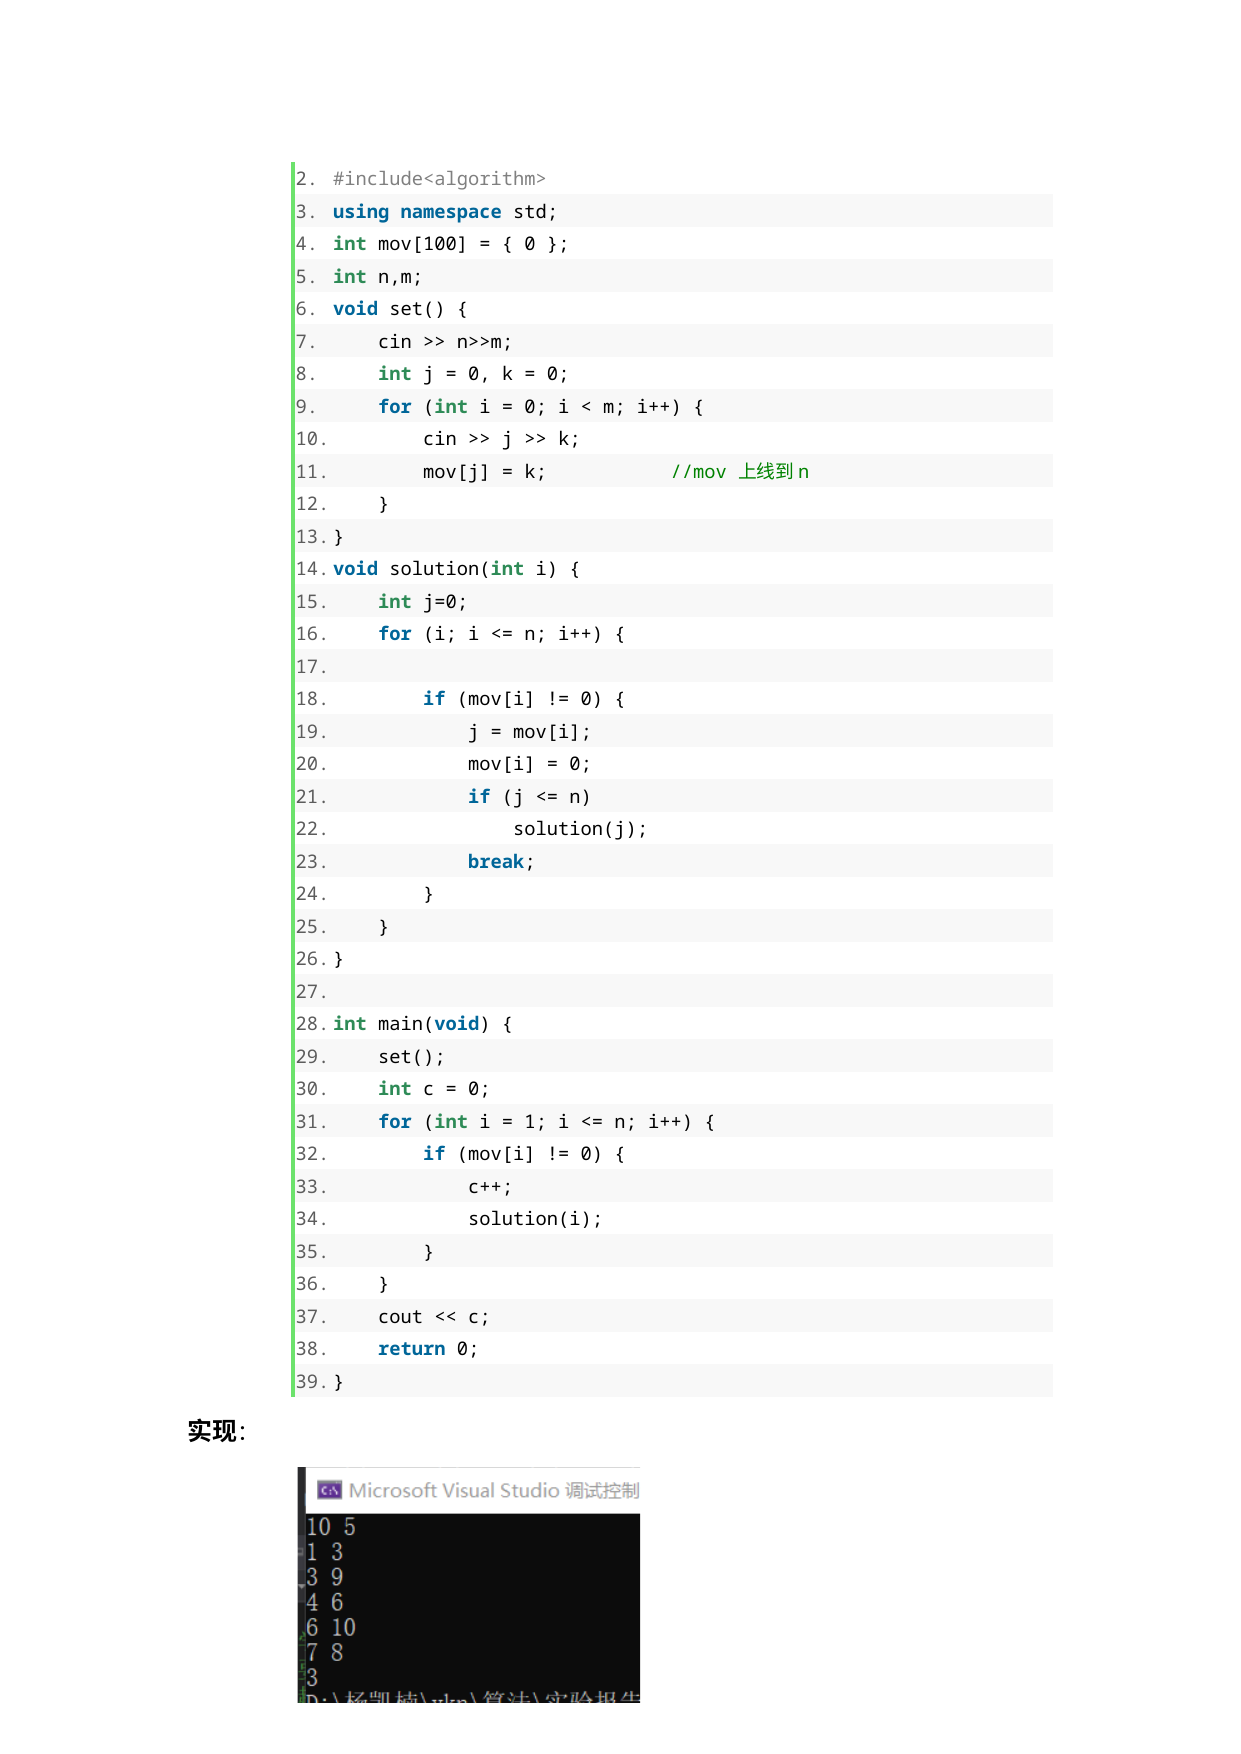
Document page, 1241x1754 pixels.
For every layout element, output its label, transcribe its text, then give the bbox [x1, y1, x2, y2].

list } [295, 909, 1053, 942]
list mov[j] = k; //mov 上线到n [295, 454, 1053, 487]
list } [295, 942, 1053, 974]
picture [296, 1467, 640, 1701]
list cin >> j >> k; [295, 422, 1053, 454]
list int c = 0; [295, 1072, 1053, 1104]
list using namespace std; [295, 194, 1053, 227]
list for (i; i <= n; i++) { [295, 617, 1053, 649]
list if (mov[i] != 0) { [295, 682, 1053, 714]
list for (int i = 1; i <= n; i++) { [295, 1104, 1053, 1137]
list } [295, 1267, 1053, 1299]
list cin >> n>>m; [295, 324, 1053, 357]
list } [295, 1234, 1053, 1267]
list c++; [295, 1169, 1053, 1202]
list break; [295, 844, 1053, 877]
list return 0; [295, 1332, 1053, 1364]
list cout << c; [295, 1299, 1053, 1332]
list int n,m; [295, 259, 1053, 292]
list if (mov[i] != 0) { [295, 1137, 1053, 1169]
list } [295, 519, 1053, 552]
text 实现： [187, 1397, 1053, 1462]
list j = mov[i]; [295, 714, 1053, 747]
list int j = 0, k = 0; [295, 357, 1053, 389]
list int mov[100] = { 0 }; [295, 227, 1053, 259]
list solution(i); [295, 1202, 1053, 1234]
list set(); [295, 1039, 1053, 1072]
list if (j <= n) [295, 779, 1053, 812]
list int j=0; [295, 584, 1053, 617]
list void set() { [295, 292, 1053, 324]
list solution(j); [295, 812, 1053, 844]
list void solution(int i) { [295, 552, 1053, 584]
list int main(void) { [295, 1007, 1053, 1039]
list } [295, 487, 1053, 519]
list } [295, 1364, 1053, 1397]
list mov[i] = 0; [295, 747, 1053, 779]
list #include<algorithm> [295, 162, 1053, 194]
list for (int i = 0; i < m; i++) { [295, 389, 1053, 422]
list } [295, 877, 1053, 909]
